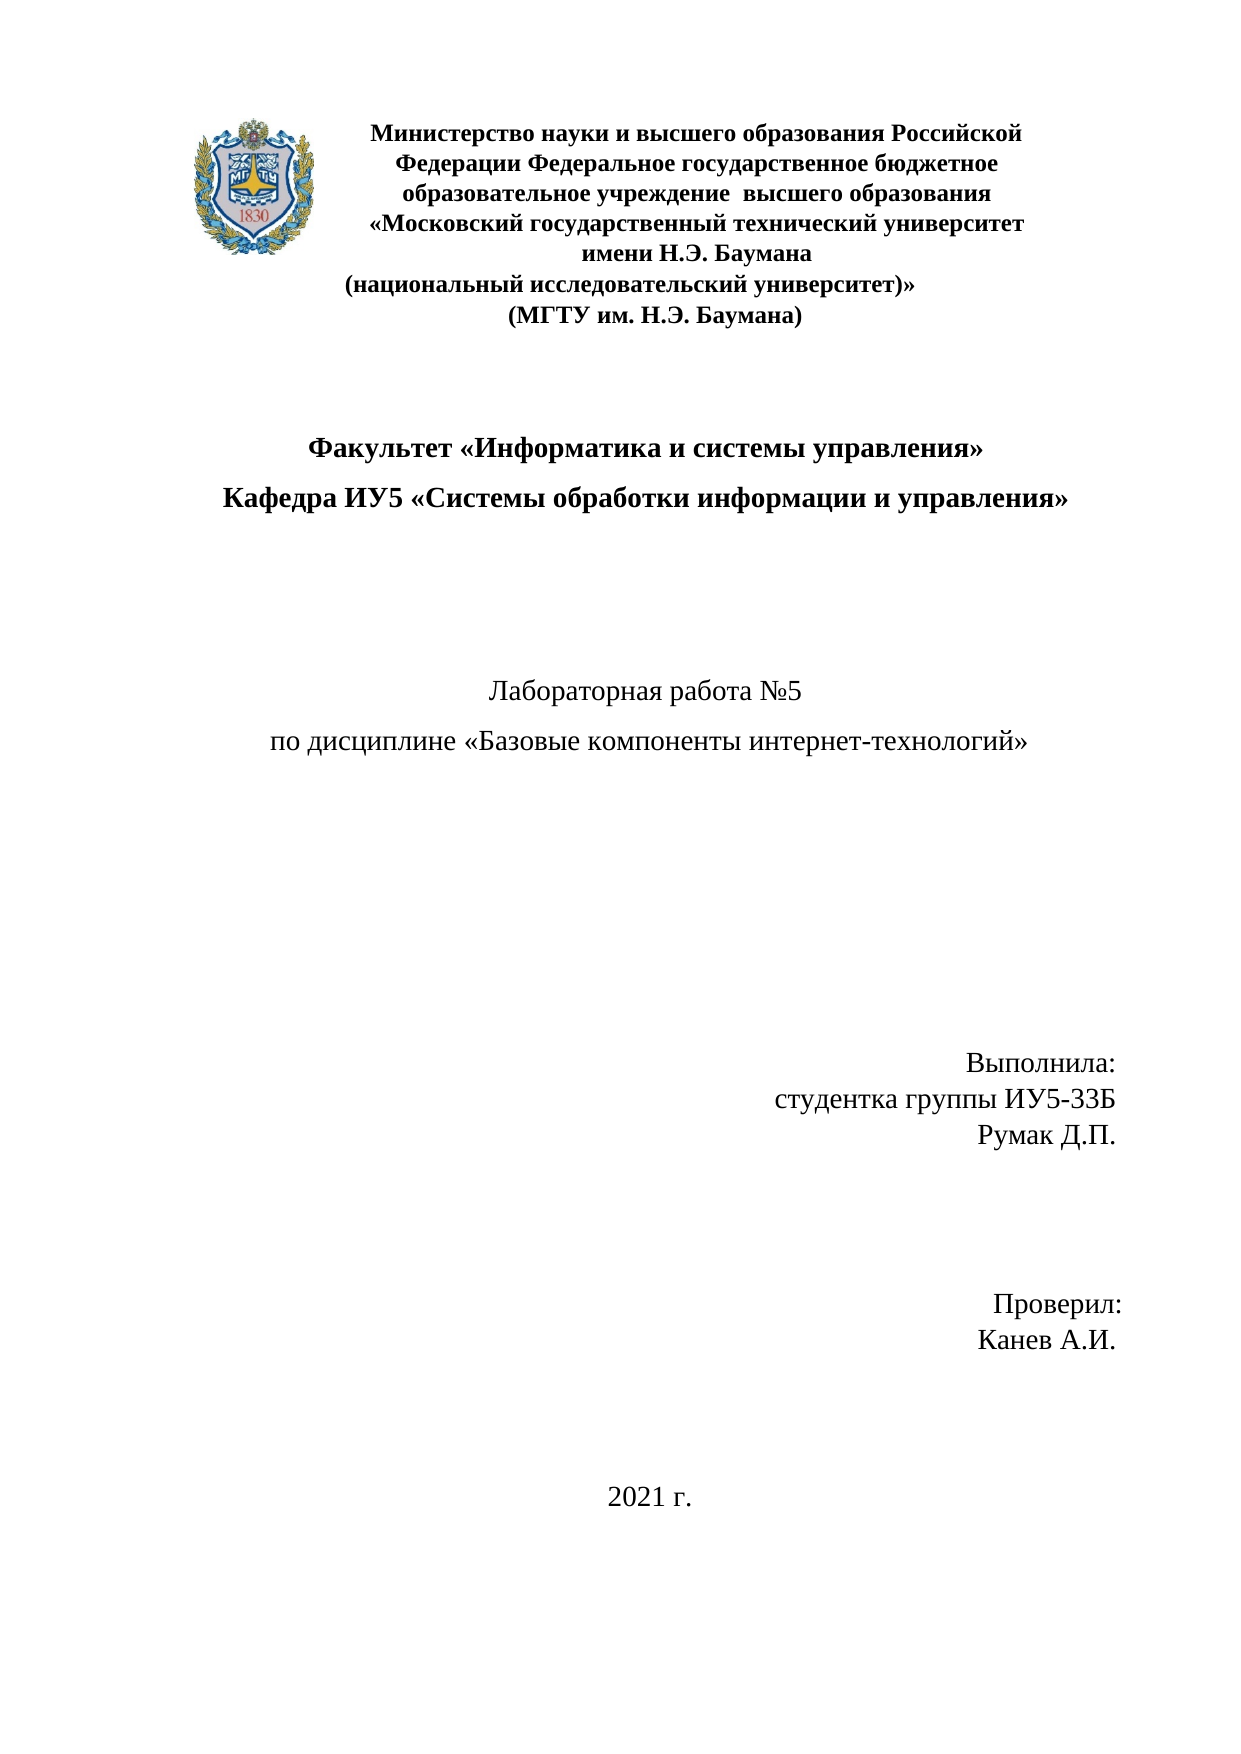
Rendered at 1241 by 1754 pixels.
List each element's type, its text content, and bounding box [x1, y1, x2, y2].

text Лабораторная работа №5 [177, 673, 1113, 706]
text 2021 г. [177, 1479, 1122, 1513]
text (МГТУ им. Н.Э. Баумана) [194, 300, 1116, 328]
text Министерство науки и высшего образования Российской Федерации Федеральное государственное бюджетное образовательное учреждение высшего образования «Московский государственный технический университет имени Н.Э. Баумана [177, 118, 1059, 267]
text Канев А.И. [177, 1322, 1116, 1356]
text Факультет «Информатика и системы управления» [176, 430, 1116, 464]
text по дисциплине «Базовые компоненты интернет-технологий» [177, 723, 1121, 757]
text Выполнила: [177, 1045, 1116, 1078]
text Проверил: [177, 1286, 1122, 1319]
text (национальный исследовательский университет)» [344, 269, 1116, 297]
picture [193, 118, 314, 255]
text Кафедра ИУ5 «Системы обработки информации и управления» [176, 480, 1116, 514]
text Румак Д.П. [177, 1117, 1116, 1151]
text студентка группы ИУ5-33Б [177, 1081, 1116, 1114]
